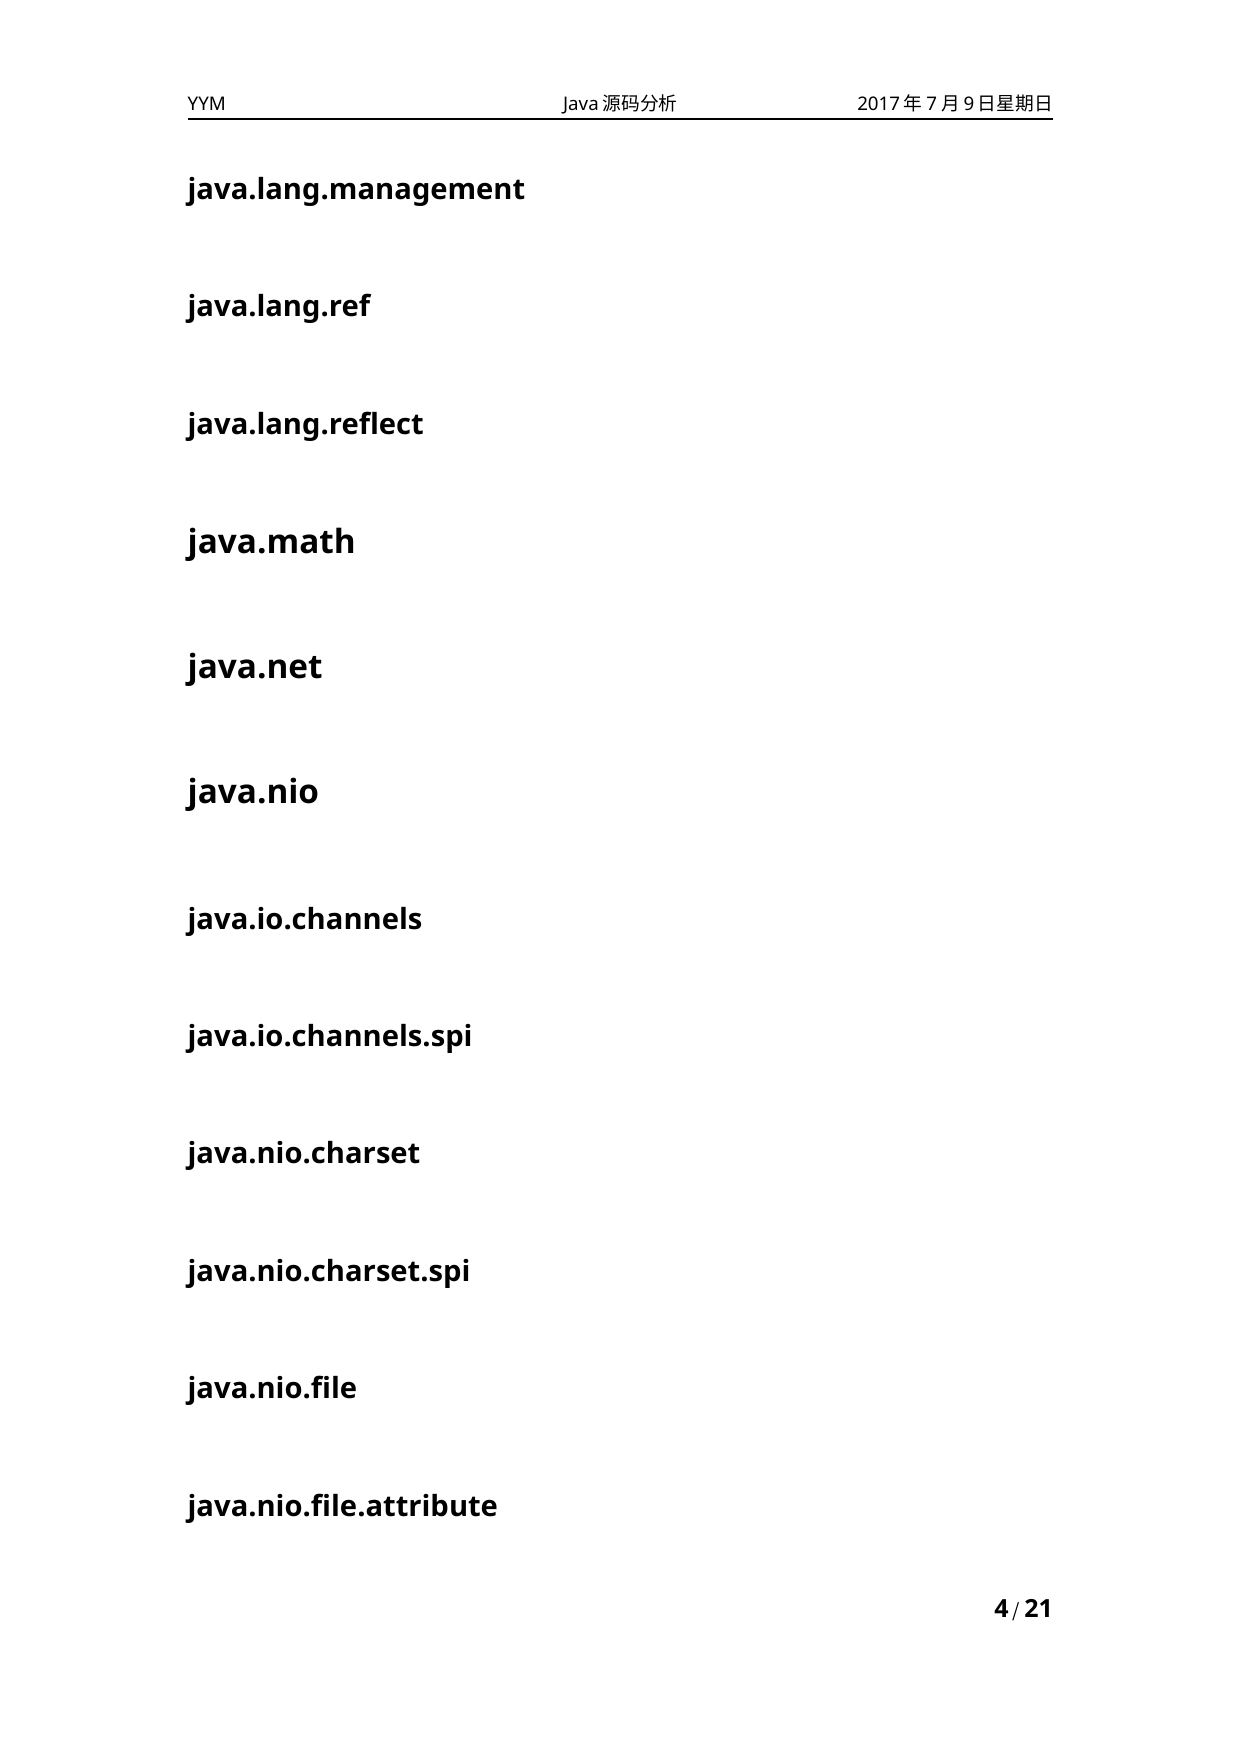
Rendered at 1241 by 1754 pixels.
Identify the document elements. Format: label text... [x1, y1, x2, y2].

subtitle java.nio.file.attribute [187, 1472, 1053, 1537]
subtitle java.nio [187, 758, 1053, 823]
subtitle java.nio.file [187, 1355, 1053, 1420]
subtitle java.lang.management [187, 156, 1053, 221]
subtitle java.nio.charset.spi [187, 1238, 1053, 1303]
subtitle java.math [187, 508, 1053, 573]
subtitle java.net [187, 633, 1053, 698]
subtitle java.io.channels.spi [187, 1003, 1053, 1068]
subtitle java.io.channels [187, 885, 1053, 950]
subtitle java.lang.reflect [187, 390, 1053, 455]
subtitle java.nio.charset [187, 1120, 1053, 1185]
subtitle java.lang.ref [187, 273, 1053, 338]
